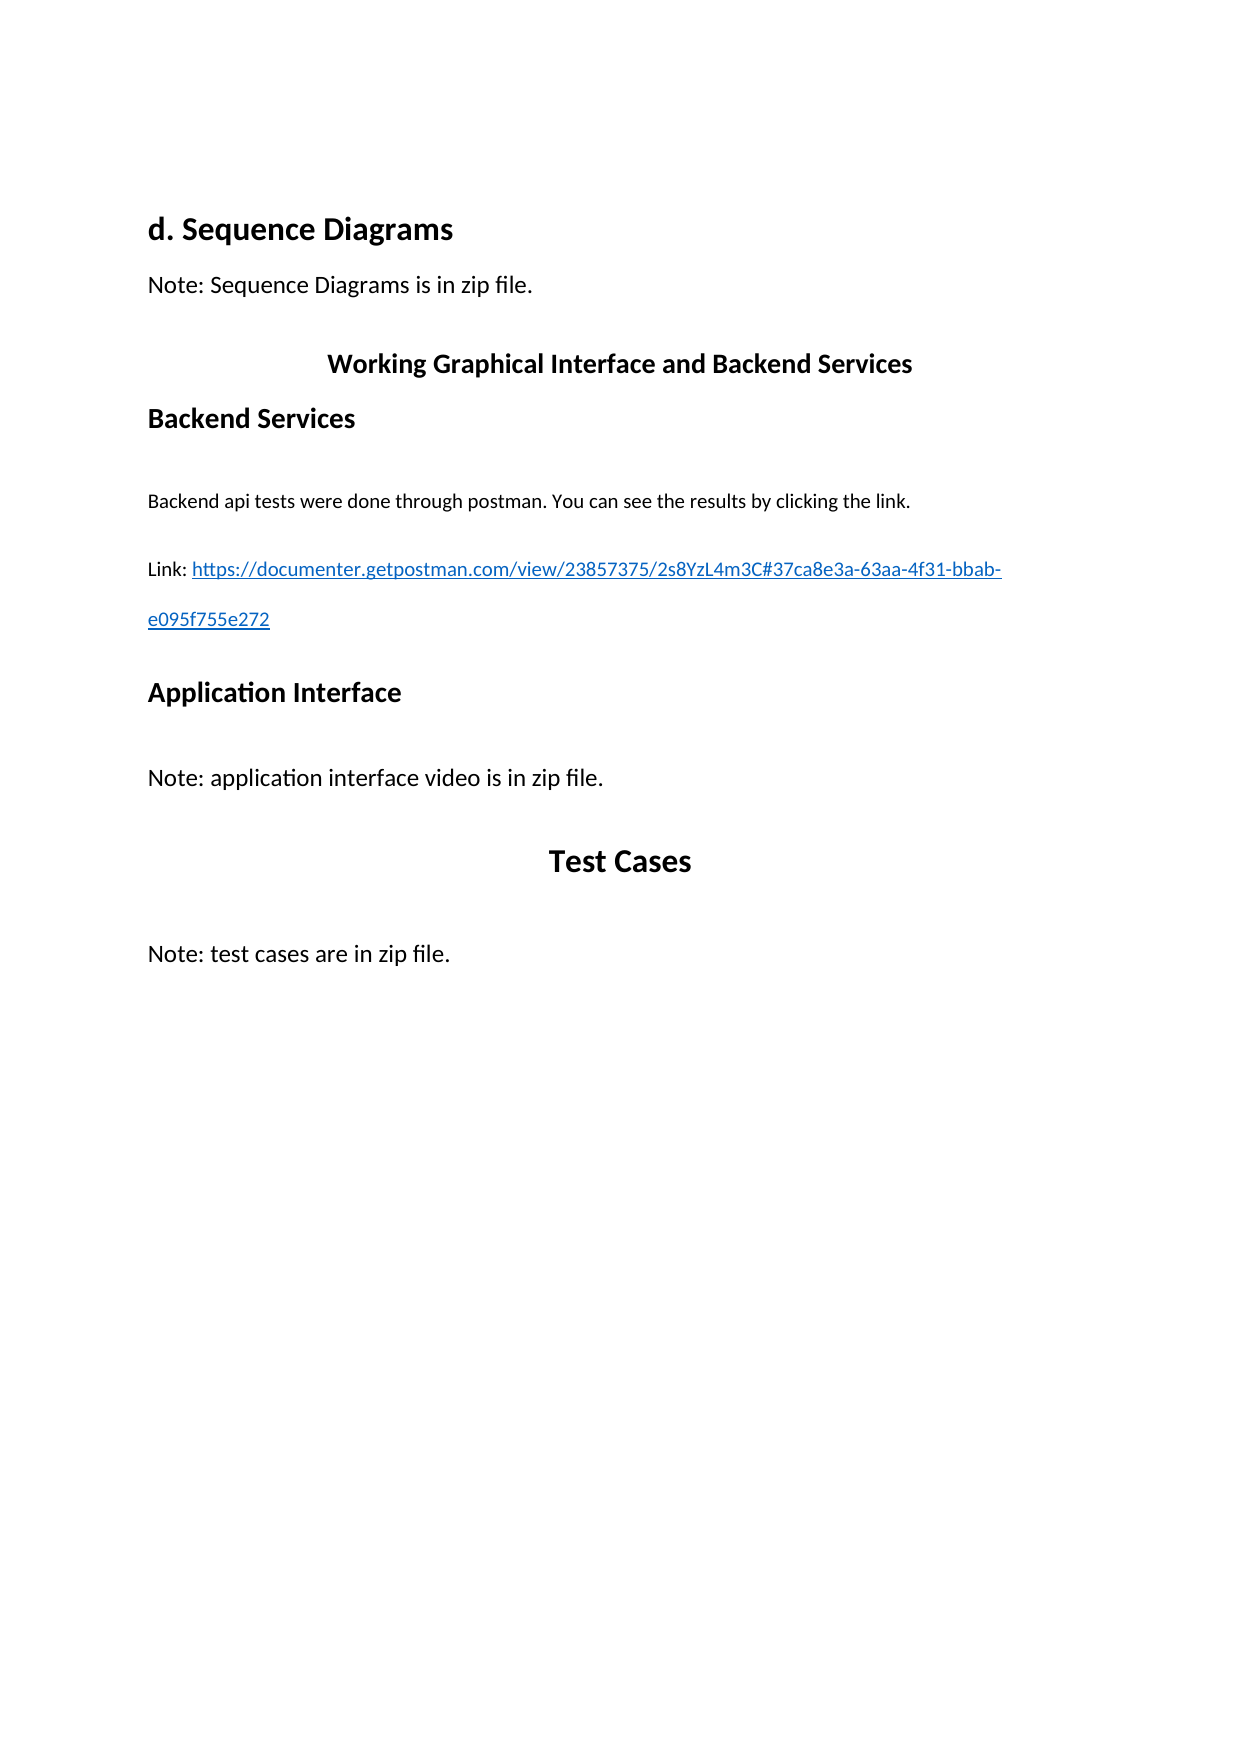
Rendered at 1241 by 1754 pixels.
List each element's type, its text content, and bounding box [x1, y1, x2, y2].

text Backend api tests were done through postman. You can see the results by clicking the link. [148, 488, 1093, 514]
text Note: test cases are in zip file. [148, 938, 1093, 968]
text Application Interface [148, 674, 1093, 710]
text Backend Services [148, 400, 1093, 436]
text Link: https://documenter.getpostman.com/view/23857375/2s8YzL4m3C#37ca8e3a-63aa-4f31-bbab-e095f755e272 [148, 556, 1093, 632]
text Working Graphical Interface and Backend Services [148, 347, 1093, 381]
text d. Sequence Diagrams [148, 208, 1093, 249]
text Note: Sequence Diagrams is in zip file. [148, 269, 1093, 299]
text Test Cases [148, 840, 1093, 880]
text Note: application interface video is in zip file. [148, 762, 1093, 792]
